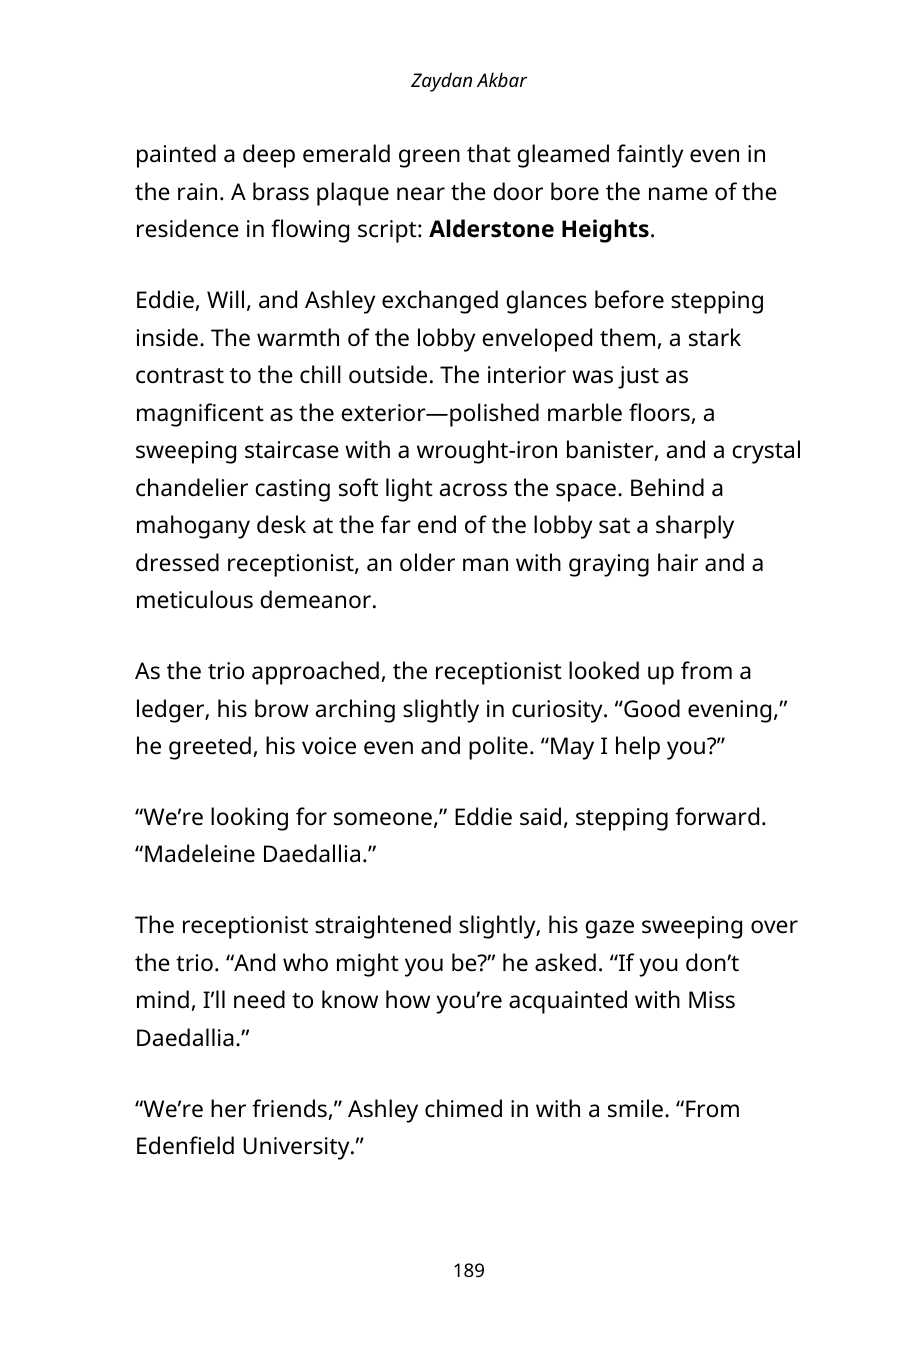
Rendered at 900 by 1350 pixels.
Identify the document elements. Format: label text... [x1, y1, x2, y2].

text “We’re her friends,” Ashley chimed in with a smile. “From Edenfield University.” [135, 1093, 802, 1161]
text Eddie, Will, and Ashley exchanged glances before stepping inside. The warmth of the lobby enveloped them, a stark contrast to the chill outside. The interior was just as magnificent as the exterior—polished marble floors, a sweeping staircase with a wrought-iron banister, and a crystal chandelier casting soft light across the space. Behind a mahogany desk at the far end of the lobby sat a sharply dressed receptionist, an older man with graying hair and a meticulous demeanor. [135, 284, 802, 616]
text As the trio approached, the receptionist looked up from a ledger, his brow arching slightly in curiosity. “Good evening,” he greeted, his voice even and polite. “May I help you?” [135, 655, 802, 761]
text “We’re looking for someone,” Eddie said, stepping forward. “Madeleine Daedallia.” [135, 801, 802, 870]
text The receptionist straightened slightly, his gaze sweeping over the trio. “And who might you be?” he asked. “If you don’t mind, I’ll need to know how you’re acquainted with Miss Daedallia.” [135, 909, 802, 1053]
